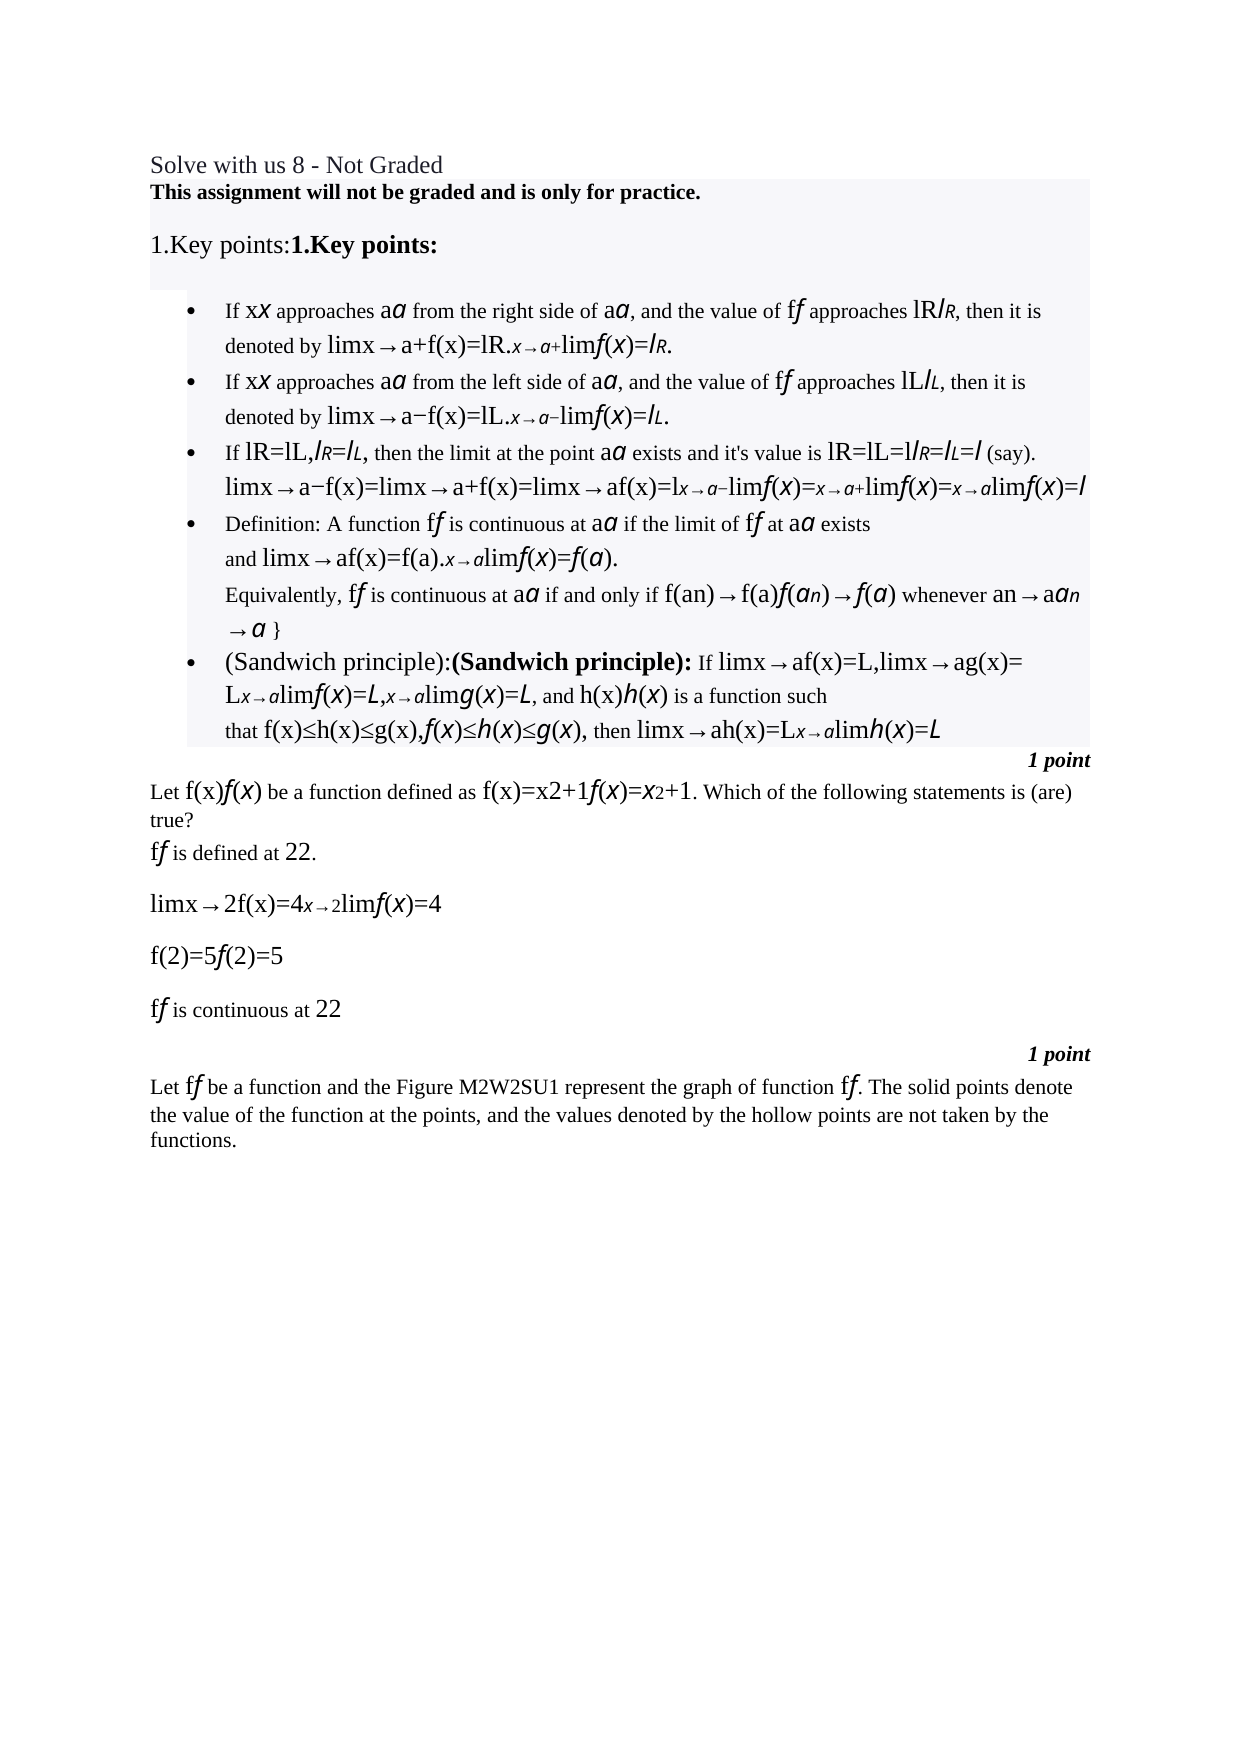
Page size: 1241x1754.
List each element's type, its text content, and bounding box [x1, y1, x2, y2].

list Definition: A function ff is continuous at aa if the limit of ff at aa exists and lim⁡x→af(x)=f(a).x→alim​f(x)=f(a). Equivalently, ff is continuous at aa if and only if f(an)→f(a)f(an​)→f(a) whenever an→aan​→a } [187, 503, 1090, 646]
text 1 point [150, 1041, 1090, 1067]
text This assignment will not be graded and is only for practice. [150, 179, 1090, 204]
text ff is defined at 22. [150, 833, 1090, 868]
text Let ff be a function and the Figure M2W2SU1 represent the graph of function ff. The solid points denote the value of the function at the points, and the values denoted by the hollow points are not taken by the functions. Choose the set of correct options. [Hint: Try to find out the value of the function, as xx approaches a point from the left or the right. ] [150, 1067, 1090, 1178]
list (Sandwich principle):(Sandwich principle): If lim⁡x→af(x)=L,lim⁡x→ag(x)=Lx→alim​f(x)=L,x→alim​g(x)=L, and h(x)h(x) is a function such that f(x)≤h(x)≤g(x),f(x)≤h(x)≤g(x), then lim⁡x→ah(x)=Lx→alim​h(x)=L [187, 646, 1090, 747]
list If lR=lL,lR​=lL​, then the limit at the point aa exists and it's value is lR=lL=llR​=lL​=l (say). lim⁡x→a−f(x)=lim⁡x→a+f(x)=lim⁡x→af(x)=lx→a−lim​f(x)=x→a+lim​f(x)=x→alim​f(x)=l [187, 432, 1090, 503]
text Solve with us 8 - Not Graded [150, 150, 1090, 179]
text f(2)=5f(2)=5 [150, 937, 1090, 972]
list If xx approaches aa from the left side of aa, and the value of ff approaches lLlL​, then it is denoted by lim⁡x→a−f(x)=lL.x→a−lim​f(x)=lL​. [187, 361, 1090, 432]
text lim⁡x→2f(x)=4x→2lim​f(x)=4 [150, 885, 1090, 920]
text 1 point [150, 747, 1090, 772]
list If xx approaches aa from the right side of aa, and the value of ff approaches lRlR​, then it is denoted by lim⁡x→a+f(x)=lR.x→a+lim​f(x)=lR​. [187, 290, 1090, 361]
text Let f(x)f(x) be a function defined as f(x)=x2+1f(x)=x2+1. Which of the following statements is (are) true? [150, 772, 1090, 833]
text 1.Key points:1.Key points: [150, 204, 1090, 290]
text ff is continuous at 22 [150, 989, 1090, 1025]
